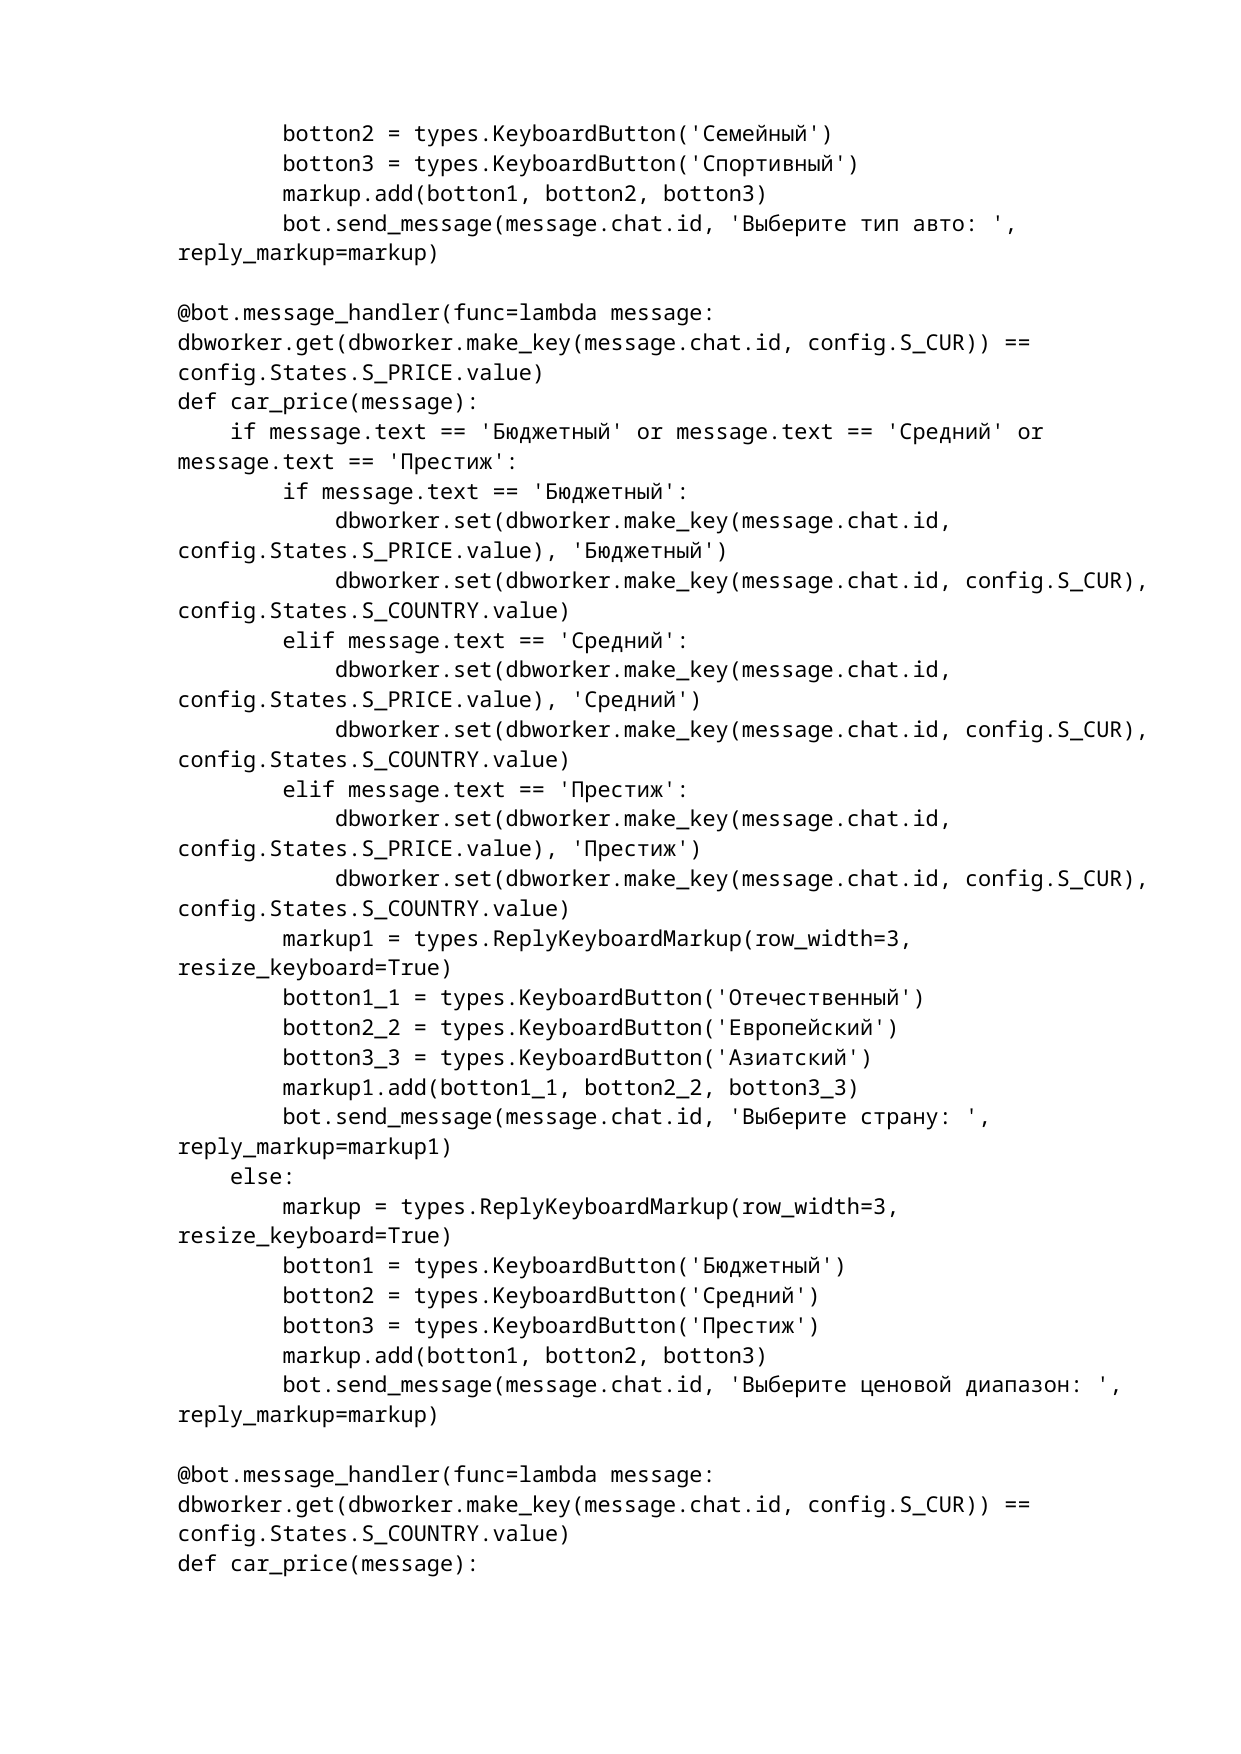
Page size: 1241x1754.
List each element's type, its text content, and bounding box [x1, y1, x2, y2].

text dbworker.set(dbworker.make_key(message.chat.id, config.States.S_PRICE.value), 'Престиж') [177, 803, 1152, 863]
text markup1.add(botton1_1, botton2_2, botton3_3) [177, 1071, 1152, 1101]
text botton3 = types.KeyboardButton('Престиж') [177, 1310, 1152, 1339]
text bot.send_message(message.chat.id, 'Выберите ценовой диапазон: ', reply_markup=markup) [177, 1369, 1152, 1429]
text botton3_3 = types.KeyboardButton('Азиатский') [177, 1042, 1152, 1071]
text if message.text == 'Бюджетный': [177, 476, 1152, 505]
text markup1 = types.ReplyKeyboardMarkup(row_width=3, resize_keyboard=True) [177, 922, 1152, 982]
text markup.add(botton1, botton2, botton3) [177, 1339, 1152, 1369]
text @bot.message_handler(func=lambda message: [177, 1459, 1152, 1488]
text botton2_2 = types.KeyboardButton('Европейский') [177, 1012, 1152, 1042]
text markup = types.ReplyKeyboardMarkup(row_width=3, resize_keyboard=True) [177, 1191, 1152, 1250]
text bot.send_message(message.chat.id, 'Выберите тип авто: ', reply_markup=markup) [177, 207, 1152, 267]
text def car_price(message): [177, 1548, 1152, 1578]
text dbworker.set(dbworker.make_key(message.chat.id, config.States.S_PRICE.value), 'Бюджетный') [177, 505, 1152, 565]
text dbworker.set(dbworker.make_key(message.chat.id, config.S_CUR), config.States.S_COUNTRY.value) [177, 863, 1152, 922]
text dbworker.set(dbworker.make_key(message.chat.id, config.S_CUR), config.States.S_COUNTRY.value) [177, 565, 1152, 624]
text @bot.message_handler(func=lambda message: [177, 297, 1152, 327]
text markup.add(botton1, botton2, botton3) [177, 178, 1152, 207]
text dbworker.set(dbworker.make_key(message.chat.id, config.States.S_PRICE.value), 'Средний') [177, 654, 1152, 714]
text botton2 = types.KeyboardButton('Средний') [177, 1280, 1152, 1310]
text botton3 = types.KeyboardButton('Спортивный') [177, 148, 1152, 178]
text botton1_1 = types.KeyboardButton('Отечественный') [177, 982, 1152, 1012]
text dbworker.get(dbworker.make_key(message.chat.id, config.S_CUR)) == config.States.S_PRICE.value) [177, 327, 1152, 386]
text bot.send_message(message.chat.id, 'Выберите страну: ', reply_markup=markup1) [177, 1101, 1152, 1161]
text dbworker.set(dbworker.make_key(message.chat.id, config.S_CUR), config.States.S_COUNTRY.value) [177, 714, 1152, 773]
text botton1 = types.KeyboardButton('Бюджетный') [177, 1250, 1152, 1280]
text dbworker.get(dbworker.make_key(message.chat.id, config.S_CUR)) == config.States.S_COUNTRY.value) [177, 1488, 1152, 1548]
text elif message.text == 'Престиж': [177, 773, 1152, 803]
text else: [177, 1161, 1152, 1191]
text if message.text == 'Бюджетный' or message.text == 'Средний' or message.text == 'Престиж': [177, 416, 1152, 476]
text def car_price(message): [177, 386, 1152, 416]
text elif message.text == 'Средний': [177, 624, 1152, 654]
text botton2 = types.KeyboardButton('Семейный') [177, 118, 1152, 148]
